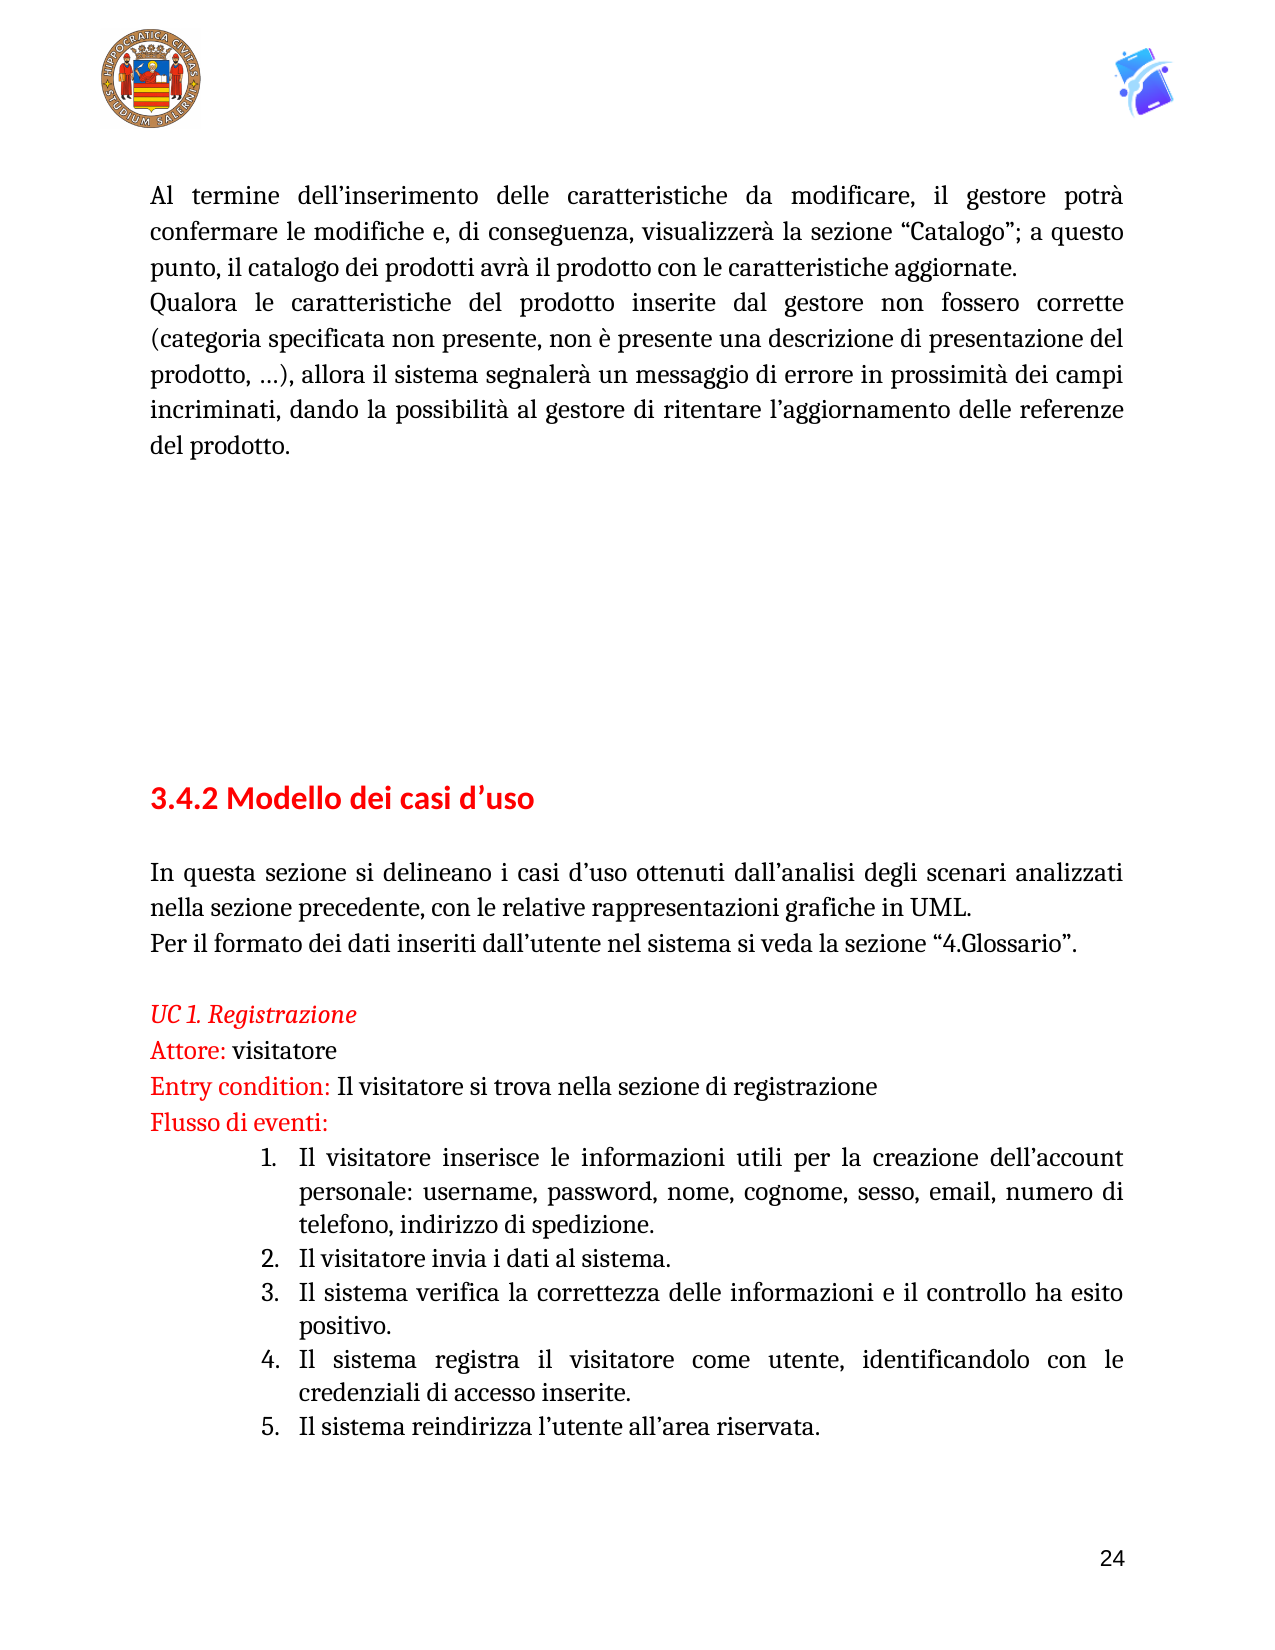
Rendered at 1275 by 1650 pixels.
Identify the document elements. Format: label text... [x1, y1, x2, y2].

text Qualora le caratteristiche del prodotto inserite dal gestore non fossero corrette (categoria specificata non presente, non è presente una descrizione di presentazione del prodotto, …), allora il sistema segnalerà un messaggio di errore in prossimità dei campi incriminati, dando la possibilità al gestore di ritentare l’aggiornamento delle referenze del prodotto. [150, 287, 1125, 461]
text Per il formato dei dati inseriti dall’utente nel sistema si veda la sezione “4.Glossario”. [150, 928, 1125, 959]
subtitle 3.4.2 Modello dei casi d’uso [150, 777, 1125, 818]
text Attore: visitatore [150, 1035, 1125, 1066]
text UC 1. Registrazione [150, 999, 1125, 1031]
list Il sistema registra il visitatore come utente, identificandolo con le credenziali di accesso inserite. [261, 1344, 1125, 1408]
list Il visitatore invia i dati al sistema. [261, 1243, 1125, 1274]
list Il sistema reindirizza l’utente all’area riservata. [261, 1411, 1125, 1442]
text Al termine dell’inserimento delle caratteristiche da modificare, il gestore potrà confermare le modifiche e, di conseguenza, visualizzerà la sezione “Catalogo”; a questo punto, il catalogo dei prodotti avrà il prodotto con le caratteristiche aggiornate. [150, 180, 1125, 283]
picture [1088, 27, 1200, 149]
text In questa sezione si delineano i casi d’uso ottenuti dall’analisi degli scenari analizzati nella sezione precedente, con le relative rappresentazioni grafiche in UML. [150, 857, 1125, 923]
list Il visitatore inserisce le informazioni utili per la creazione dell’account personale: username, password, nome, cognome, sesso, email, numero di telefono, indirizzo di spedizione. [261, 1142, 1125, 1241]
list Il sistema verifica la correttezza delle informazioni e il controllo ha esito positivo. [261, 1277, 1125, 1341]
picture [100, 28, 201, 129]
text Flusso di eventi: [150, 1107, 1125, 1138]
text Entry condition: Il visitatore si trova nella sezione di registrazione [150, 1071, 1125, 1102]
